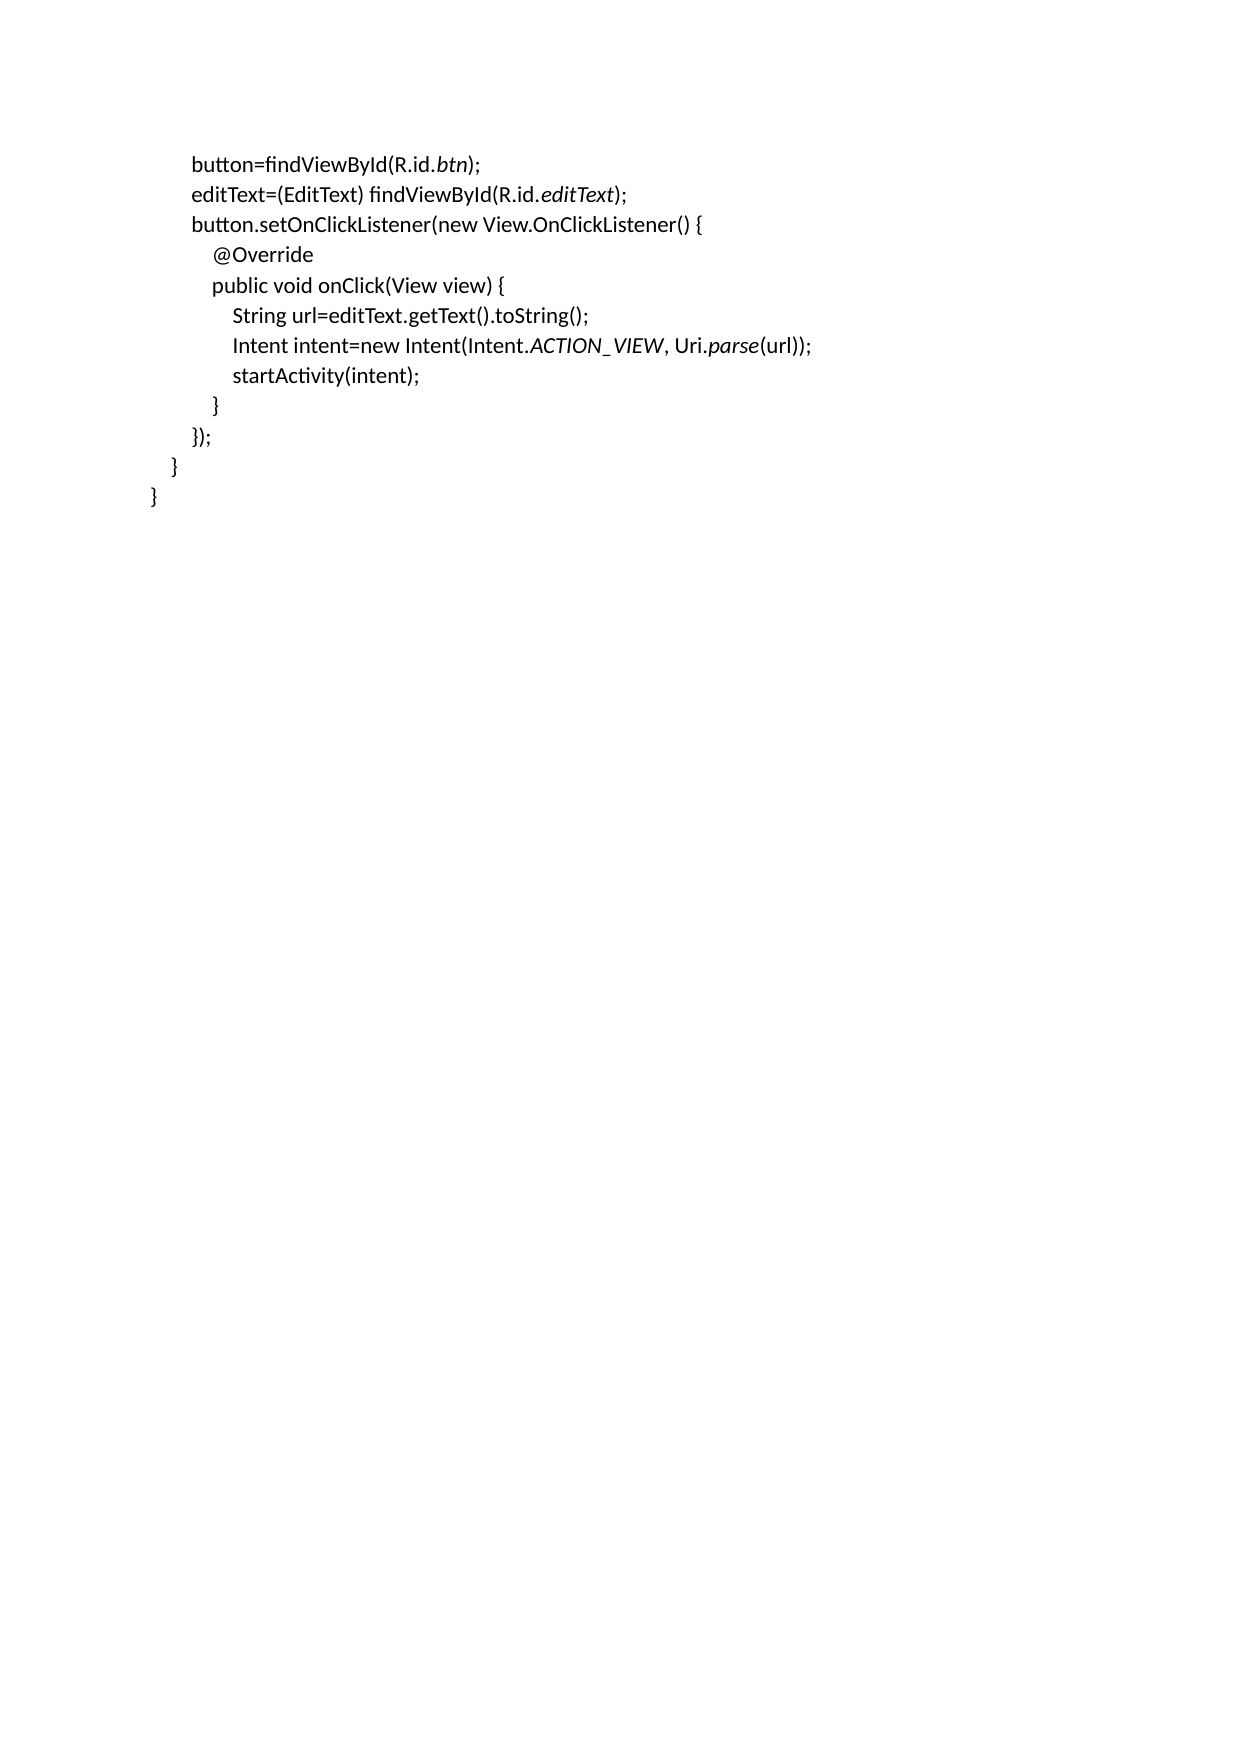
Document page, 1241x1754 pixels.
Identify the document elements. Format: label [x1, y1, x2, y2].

text [150, 150, 1090, 510]
